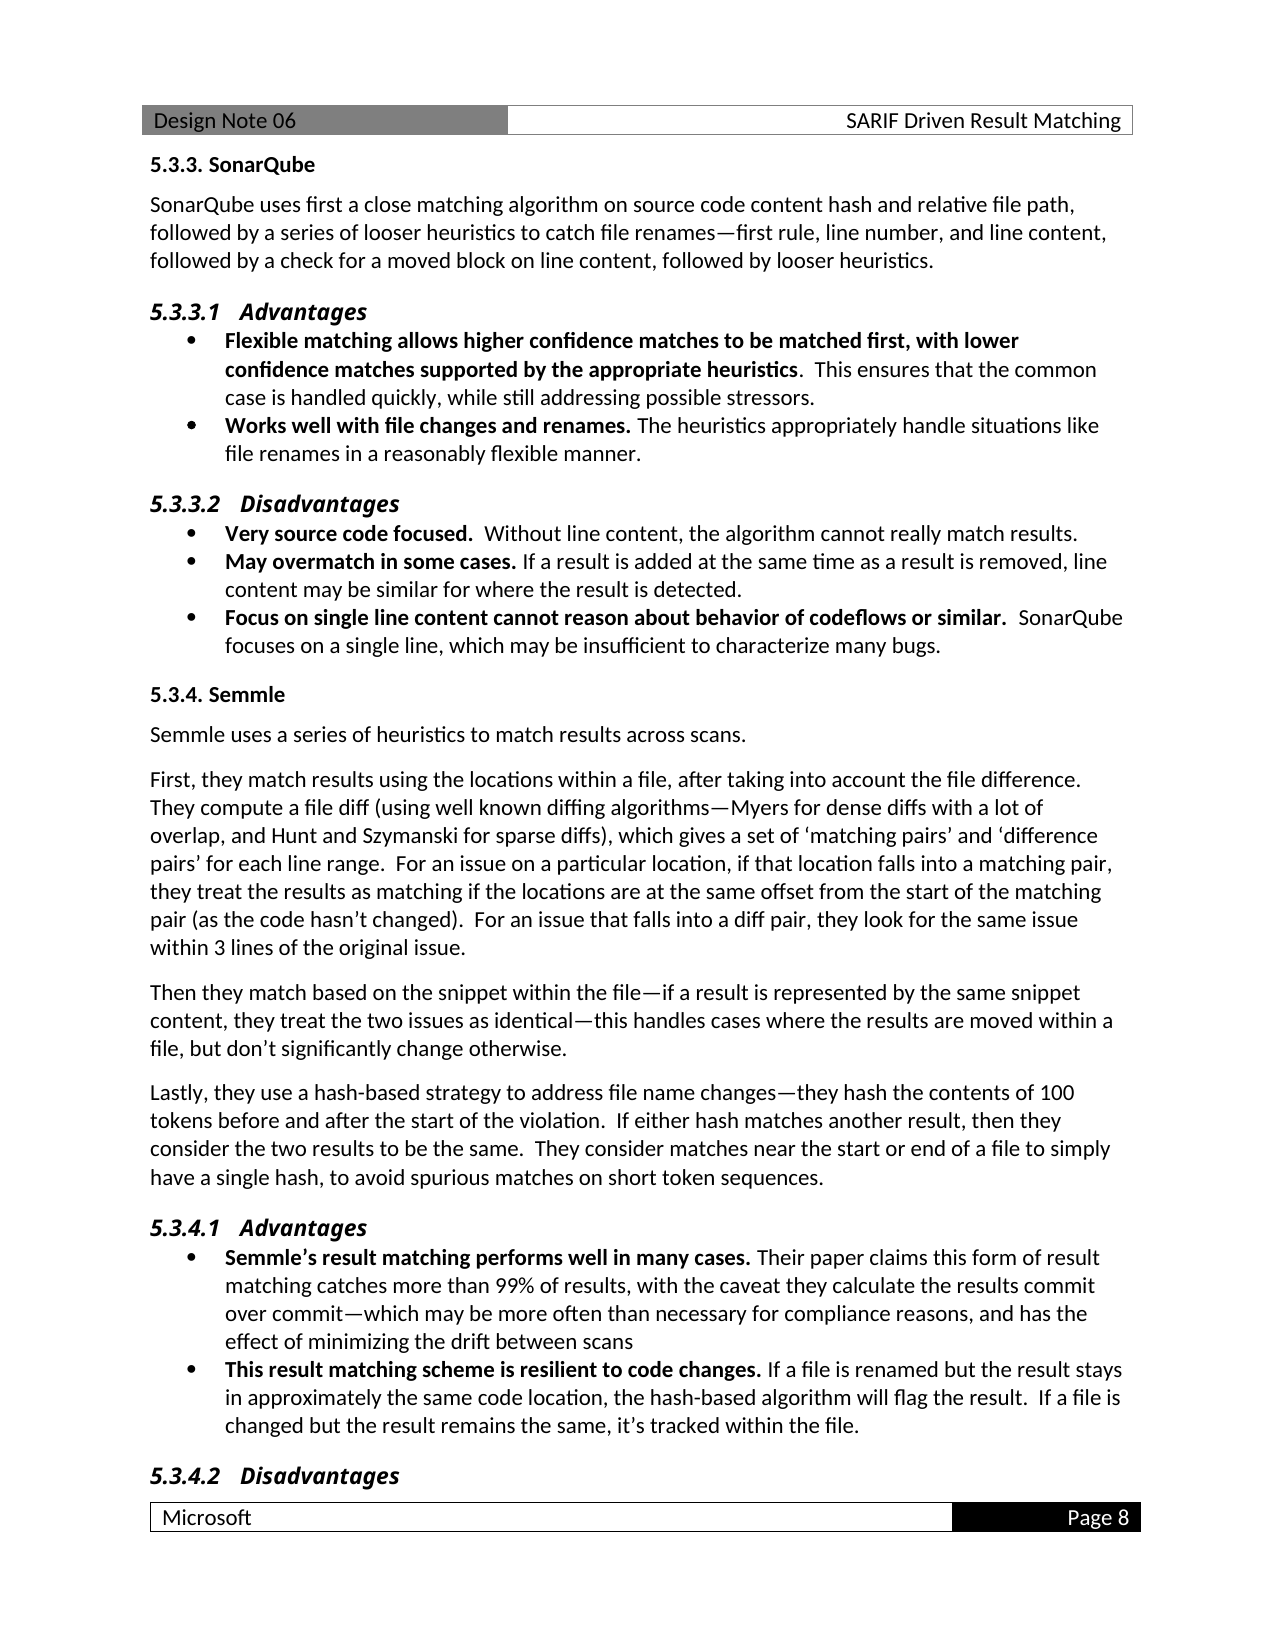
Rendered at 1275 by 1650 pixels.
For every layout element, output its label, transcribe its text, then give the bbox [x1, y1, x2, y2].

list Works well with file changes and renames. The heuristics appropriately handle situations like file renames in a reasonably flexible manner. [187, 411, 1125, 467]
text Semmle uses a series of heuristics to match results across scans. [150, 720, 1125, 748]
list Focus on single line content cannot reason about behavior of codeflows or similar. SonarQube focuses on a single line, which may be insufficient to characterize many bugs. [187, 603, 1125, 659]
list Semmle’s result matching performs well in many cases. Their paper claims this form of result matching catches more than 99% of results, with the caveat they calculate the results commit over commit—which may be more often than necessary for compliance reasons, and has the effect of minimizing the drift between scans [187, 1243, 1125, 1355]
list May overmatch in some cases. If a result is added at the same time as a result is removed, line content may be similar for where the result is detected. [187, 547, 1125, 603]
subtitle Disadvantages [150, 1460, 1125, 1491]
list This result matching scheme is resilient to code changes. If a file is renamed but the result stays in approximately the same code location, the hash-based algorithm will flag the result. If a file is changed but the result remains the same, it’s tracked within the file. [187, 1355, 1125, 1439]
subtitle SonarQube [150, 150, 1125, 178]
subtitle Disadvantages [150, 488, 1125, 519]
text Lastly, they use a hash-based strategy to address file name changes—they hash the contents of 100 tokens before and after the start of the violation. If either hash matches another result, then they consider the two results to be the same. They consider matches near the start or end of a file to simply have a single hash, to avoid spurious matches on short token sequences. [150, 1078, 1125, 1191]
subtitle Semmle [150, 680, 1125, 708]
subtitle Advantages [150, 295, 1125, 327]
text Then they match based on the snippet within the file—if a result is represented by the same snippet content, they treat the two issues as identical—this handles cases where the results are moved within a file, but don’t significantly change otherwise. [150, 978, 1125, 1062]
list Flexible matching allows higher confidence matches to be matched first, with lower confidence matches supported by the appropriate heuristics. This ensures that the common case is handled quickly, while still addressing possible stressors. [187, 327, 1125, 411]
text SonarQube uses first a close matching algorithm on source code content hash and relative file path, followed by a series of looser heuristics to catch file renames—first rule, line number, and line content, followed by a check for a moved block on line content, followed by looser heuristics. [150, 191, 1125, 274]
subtitle Advantages [150, 1211, 1125, 1243]
list Very source code focused. Without line content, the algorithm cannot really match results. [187, 519, 1125, 547]
text First, they match results using the locations within a file, after taking into account the file difference. They compute a file diff (using well known diffing algorithms—Myers for dense diffs with a lot of overlap, and Hunt and Szymanski for sparse diffs), which gives a set of ‘matching pairs’ and ‘difference pairs’ for each line range. For an issue on a particular location, if that location falls into a matching pair, they treat the results as matching if the locations are at the same offset from the start of the matching pair (as the code hasn’t changed). For an issue that falls into a diff pair, they look for the same issue within 3 lines of the original issue. [150, 765, 1125, 961]
